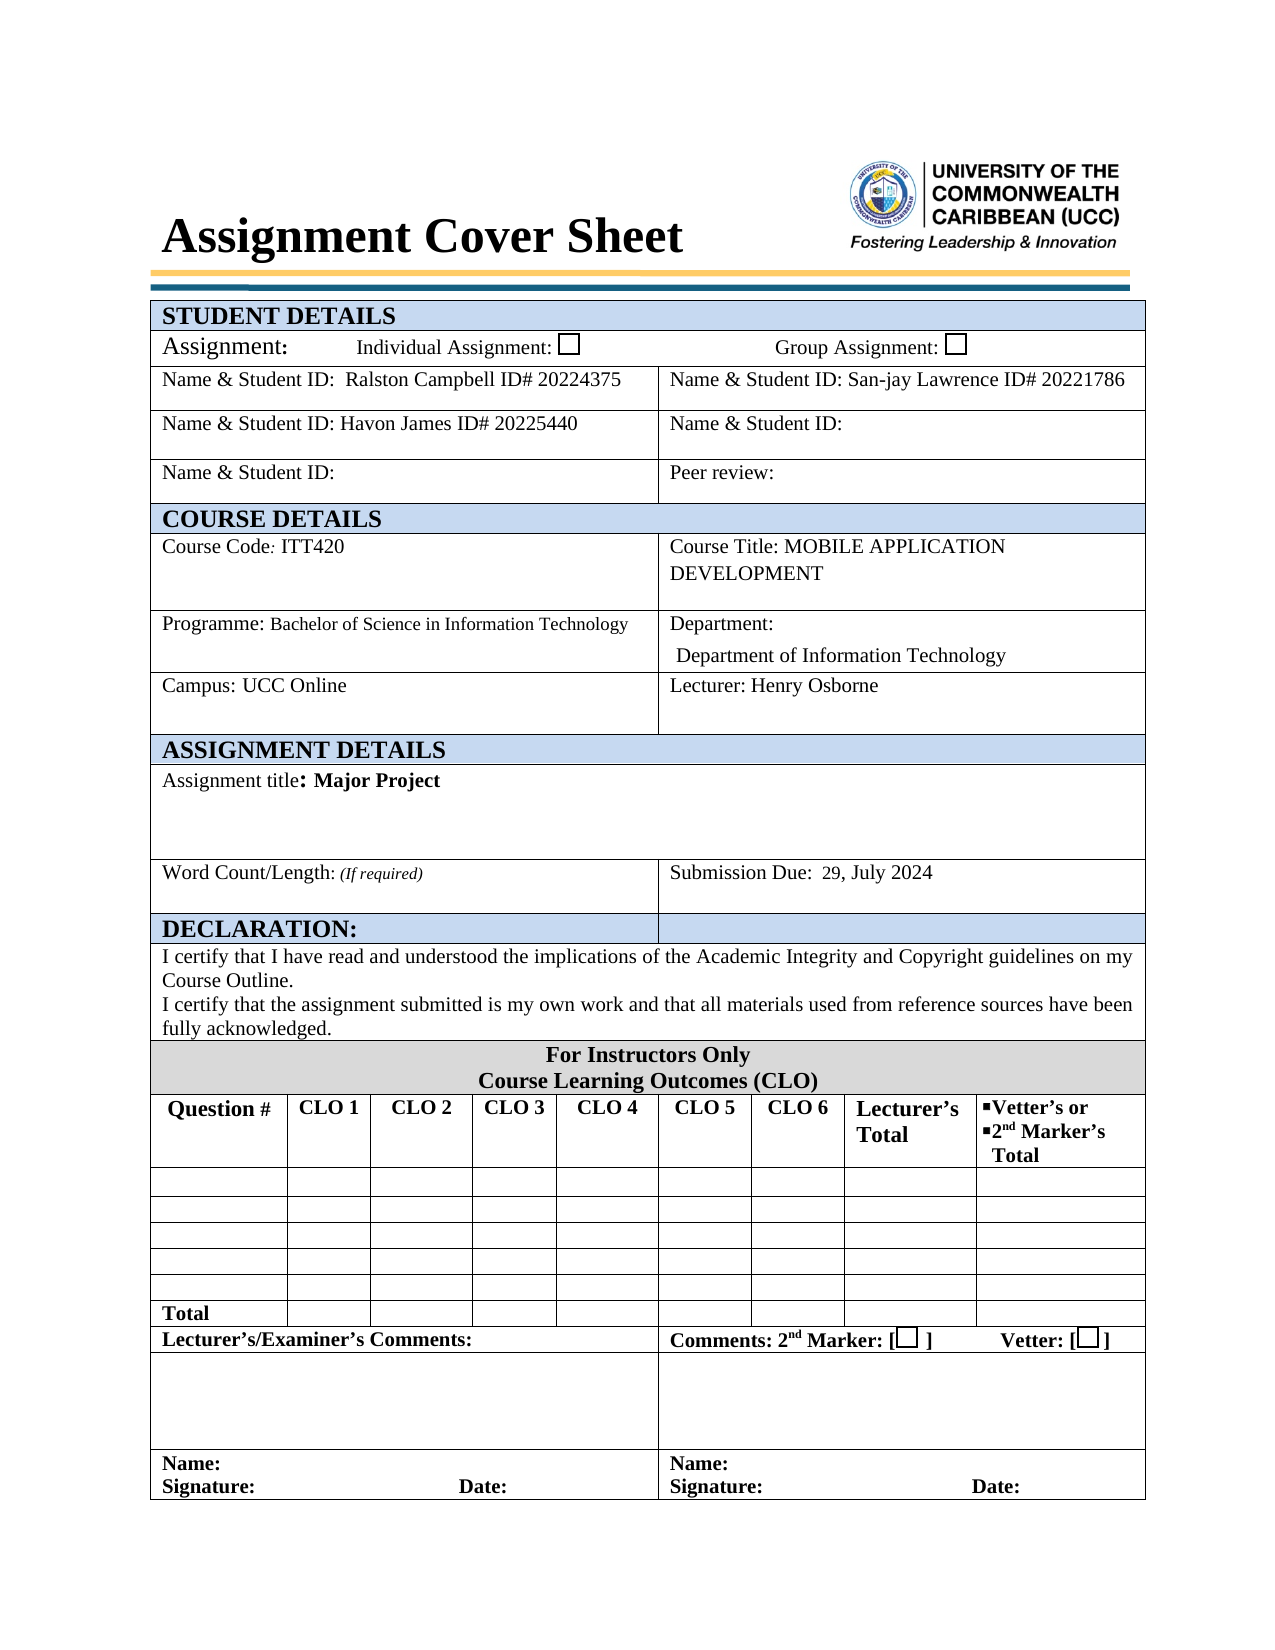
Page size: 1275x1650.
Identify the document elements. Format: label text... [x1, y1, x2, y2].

table_cell [659, 1168, 751, 1196]
table_cell [371, 1223, 472, 1248]
table_cell I certify that I have read and understood the implications of the Academic Integrity and Copyright guidelines on my Course Outline. I certify that the assignment submitted is my own work and that all materials used from reference sources have been fully acknowledged. [151, 944, 1145, 1040]
table_cell Assignment: Individual Assignment: Group Assignment: [151, 331, 1145, 366]
table_cell [288, 1223, 370, 1248]
table_cell [845, 1301, 976, 1326]
table_header [680, 150, 1140, 300]
table_cell CLO 4 [557, 1095, 658, 1167]
table_cell [977, 1223, 1145, 1248]
table_cell [752, 1197, 844, 1222]
table_cell Course Title: MOBILE APPLICATION DEVELOPMENT [659, 534, 1145, 610]
table_cell [752, 1168, 844, 1196]
table_cell Name & Student ID: Ralston Campbell ID# 20224375 [151, 367, 658, 410]
table_cell Question # [151, 1095, 287, 1167]
table_cell [557, 1168, 658, 1196]
table_cell CLO 3 [473, 1095, 556, 1167]
table_cell Campus: UCC Online [151, 673, 658, 734]
table_cell Assignment title: Major Project [151, 765, 1145, 859]
table_cell CLO 6 [752, 1095, 844, 1167]
table_cell [473, 1301, 556, 1326]
table_header Assignment Cover Sheet [150, 150, 680, 270]
table_cell Vetter’s or 2nd Marker’s Total [977, 1095, 1145, 1167]
table_cell COURSE DETAILS [151, 504, 1145, 533]
table_cell CLO 1 [288, 1095, 370, 1167]
table_cell DECLARATION: [151, 914, 658, 943]
table_cell [151, 1223, 287, 1248]
table_cell [557, 1275, 658, 1300]
table_cell [557, 1223, 658, 1248]
table_cell [977, 1275, 1145, 1300]
table_cell [151, 1275, 287, 1300]
table_cell Name: Signature: Date: [659, 1450, 1145, 1498]
table_cell Lecturer: Henry Osborne [659, 673, 1145, 734]
table_cell [659, 1275, 751, 1300]
table_cell [288, 1197, 370, 1222]
table_cell [473, 1249, 556, 1274]
table_cell [151, 1353, 658, 1449]
table_cell [288, 1249, 370, 1274]
table_cell [557, 1301, 658, 1326]
table_cell Course Code: ITT420 [151, 534, 658, 610]
table_cell [473, 1275, 556, 1300]
table_cell [557, 1197, 658, 1222]
table_cell [659, 914, 1145, 943]
table_cell Word Count/Length: (If required) [151, 860, 658, 913]
table_cell [473, 1223, 556, 1248]
table_cell [752, 1223, 844, 1248]
table_cell Name & Student ID: [151, 460, 658, 503]
table_cell [151, 1249, 287, 1274]
table_cell [977, 1249, 1145, 1274]
table_cell [371, 1275, 472, 1300]
table_cell Department: [659, 611, 1145, 672]
table_cell For Instructors Only Course Learning Outcomes (CLO) [151, 1041, 1145, 1094]
table_cell [845, 1197, 976, 1222]
table_cell [977, 1197, 1145, 1222]
table_cell ASSIGNMENT DETAILS [151, 735, 1145, 763]
table_cell [371, 1301, 472, 1326]
table_cell [752, 1275, 844, 1300]
table_cell Lecturer’s/Examiner’s Comments: [151, 1327, 658, 1352]
table_cell Name: Signature: Date: [151, 1450, 658, 1498]
table_cell [473, 1168, 556, 1196]
table_cell Name & Student ID: Havon James ID# 20225440 [151, 411, 658, 459]
table_cell Comments: 2nd Marker: [ ] Vetter: [] [659, 1327, 1145, 1352]
table_cell [659, 1301, 751, 1326]
table_cell [371, 1197, 472, 1222]
table_cell Peer review: [659, 460, 1145, 503]
table_cell [151, 1168, 287, 1196]
table_cell [845, 1249, 976, 1274]
table_cell CLO 2 [371, 1095, 472, 1167]
table_cell [557, 1249, 658, 1274]
table_cell [371, 1249, 472, 1274]
table_cell CLO 5 [659, 1095, 751, 1167]
table_cell [659, 1353, 1145, 1449]
table_cell [845, 1168, 976, 1196]
table_cell Programme: Bachelor of Science in Information Technology [151, 611, 658, 672]
table_cell [845, 1275, 976, 1300]
table_cell [752, 1249, 844, 1274]
table_cell [473, 1197, 556, 1222]
table_cell Lecturer’s Total [845, 1095, 976, 1167]
table_cell [659, 1223, 751, 1248]
table_cell [977, 1168, 1145, 1196]
table_cell [288, 1275, 370, 1300]
table_cell Name & Student ID: [659, 411, 1145, 459]
table_cell [977, 1301, 1145, 1326]
table_cell Name & Student ID: San-jay Lawrence ID# 20221786 [659, 367, 1145, 410]
table_cell [371, 1168, 472, 1196]
table_cell Submission Due: 29, July 2024 [659, 860, 1145, 913]
table_cell [288, 1301, 370, 1326]
table_cell Total [151, 1301, 287, 1326]
table_cell [288, 1168, 370, 1196]
table_cell [151, 1197, 287, 1222]
table_cell [752, 1301, 844, 1326]
picture [840, 150, 1130, 261]
table_cell [659, 1249, 751, 1274]
table_cell STUDENT DETAILS [151, 301, 1145, 330]
table_cell [659, 1197, 751, 1222]
table_cell [845, 1223, 976, 1248]
